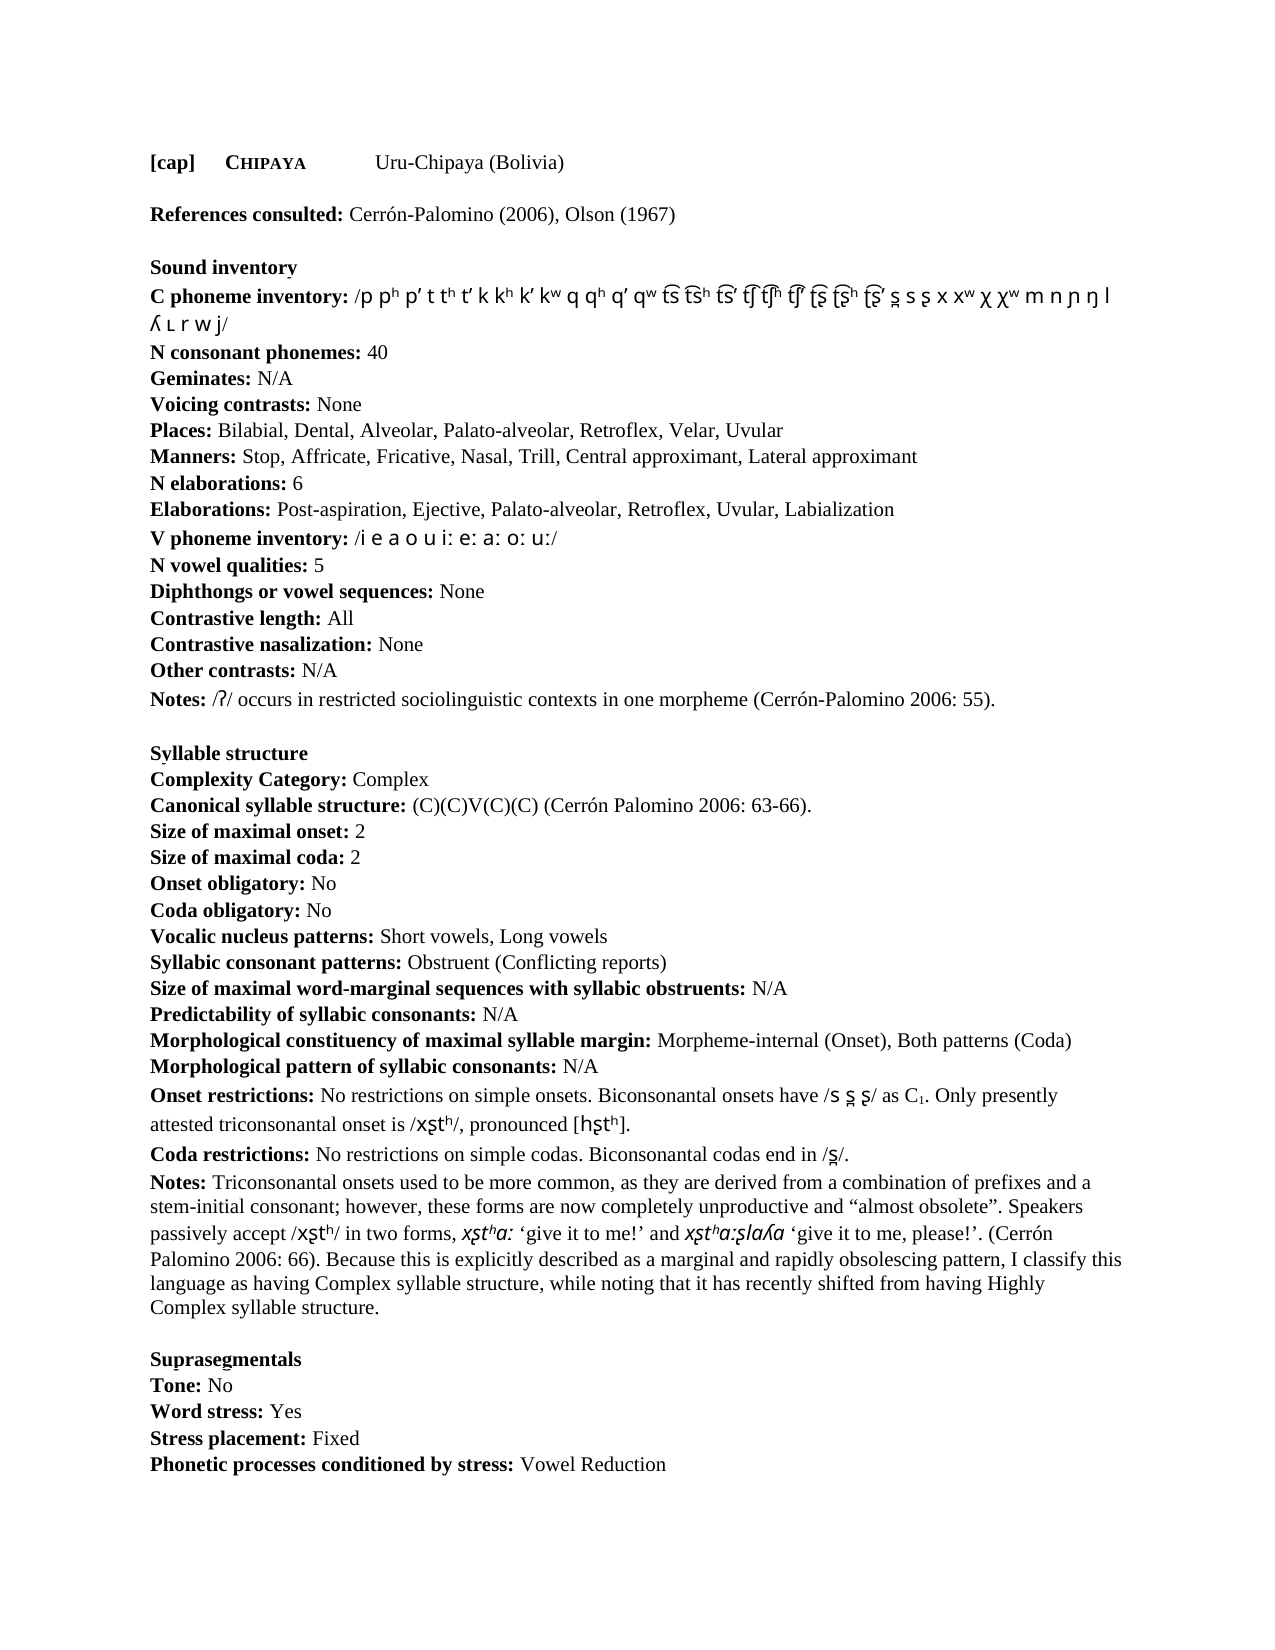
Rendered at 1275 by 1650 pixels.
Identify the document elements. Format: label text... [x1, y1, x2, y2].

text Size of maximal coda: 2 [150, 845, 1125, 869]
text Notes: Triconsonantal onsets used to be more common, as they are derived from a combination of prefixes and a stem-initial consonant; however, these forms are now completely unproductive and “almost obsolete”. Speakers passively accept /xʂtʰ/ in two forms, xʂtʰaː ‘give it to me!’ and xʂtʰaːʂlaʎa ‘give it to me, please!’. (Cerrón Palomino 2006: 66). Because this is explicitly described as a marginal and rapidly obsolescing pattern, I classify this language as having Complex syllable structure, while noting that it has recently shifted from having Highly Complex syllable structure. [150, 1170, 1125, 1319]
text Geminates: N/A [150, 366, 1125, 390]
text Phonetic processes conditioned by stress: Vowel Reduction [150, 1452, 1125, 1476]
text Stress placement: Fixed [150, 1425, 1125, 1449]
text Suprasegmentals [150, 1347, 1125, 1371]
text Coda obligatory: No [150, 897, 1125, 922]
text Canonical syllable structure: (C)(C)V(C)(C) (Cerrón Palomino 2006: 63-66). [150, 793, 1125, 817]
text Coda restrictions: No restrictions on simple codas. Biconsonantal codas end in /s̪/. [150, 1139, 1125, 1168]
text Voicing contrasts: None [150, 392, 1125, 416]
text Complexity Category: Complex [150, 767, 1125, 791]
text Elaborations: Post-aspiration, Ejective, Palato-alveolar, Retroflex, Uvular, Labialization [150, 497, 1125, 521]
text Predictability of syllabic consonants: N/A [150, 1002, 1125, 1026]
text Size of maximal word-marginal sequences with syllabic obstruents: N/A [150, 976, 1125, 1000]
text Manners: Stop, Affricate, Fricative, Nasal, Trill, Central approximant, Lateral approximant [150, 444, 1125, 468]
text [cap] Chipaya Uru-Chipaya (Bolivia) [150, 150, 1125, 174]
text N elaborations: 6 [150, 470, 1125, 494]
text V phoneme inventory: /i e a o u iː eː aː oː uː/ [150, 523, 1125, 551]
text Morphological pattern of syllabic consonants: N/A [150, 1054, 1125, 1078]
text Tone: No [150, 1373, 1125, 1397]
text Diphthongs or vowel sequences: None [150, 579, 1125, 603]
text N consonant phonemes: 40 [150, 340, 1125, 364]
text Other contrasts: N/A [150, 658, 1125, 682]
text Syllable structure [150, 741, 1125, 765]
text C phoneme inventory: /p pʰ p’ t tʰ t’ k kʰ k’ kʷ q qʰ q’ qʷ t͡s t͡sʰ t͡s’ t͡ʃ t͡ʃʰ t͡ʃ’ ʈ͡ʂ ʈ͡ʂʰ ʈ͡ʂ’ s̪ s ʂ x xʷ χ χʷ m n ɲ ŋ l ʎ ʟ r w j/ [150, 281, 1125, 338]
text Syllabic consonant patterns: Obstruent (Conflicting reports) [150, 950, 1125, 974]
text References consulted: Cerrón-Palomino (2006), Olson (1967) [150, 202, 1125, 226]
text Contrastive length: All [150, 606, 1125, 629]
text Onset obligatory: No [150, 871, 1125, 895]
text Vocalic nucleus patterns: Short vowels, Long vowels [150, 924, 1125, 948]
text N vowel qualities: 5 [150, 553, 1125, 577]
text Morphological constituency of maximal syllable margin: Morpheme-internal (Onset), Both patterns (Coda) [150, 1028, 1125, 1052]
text Sound inventory [150, 254, 1125, 279]
text Contrastive nasalization: None [150, 632, 1125, 656]
text Word stress: Yes [150, 1399, 1125, 1423]
text Places: Bilabial, Dental, Alveolar, Palato-alveolar, Retroflex, Velar, Uvular [150, 418, 1125, 442]
text Onset restrictions: No restrictions on simple onsets. Biconsonantal onsets have /s s̪ ʂ/ as C1. Only presently attested triconsonantal onset is /xʂtʰ/, pronounced [hʂtʰ]. [150, 1081, 1125, 1137]
text Size of maximal onset: 2 [150, 819, 1125, 843]
text Notes: /ʔ/ occurs in restricted sociolinguistic contexts in one morpheme (Cerrón-Palomino 2006: 55). [150, 684, 1125, 712]
